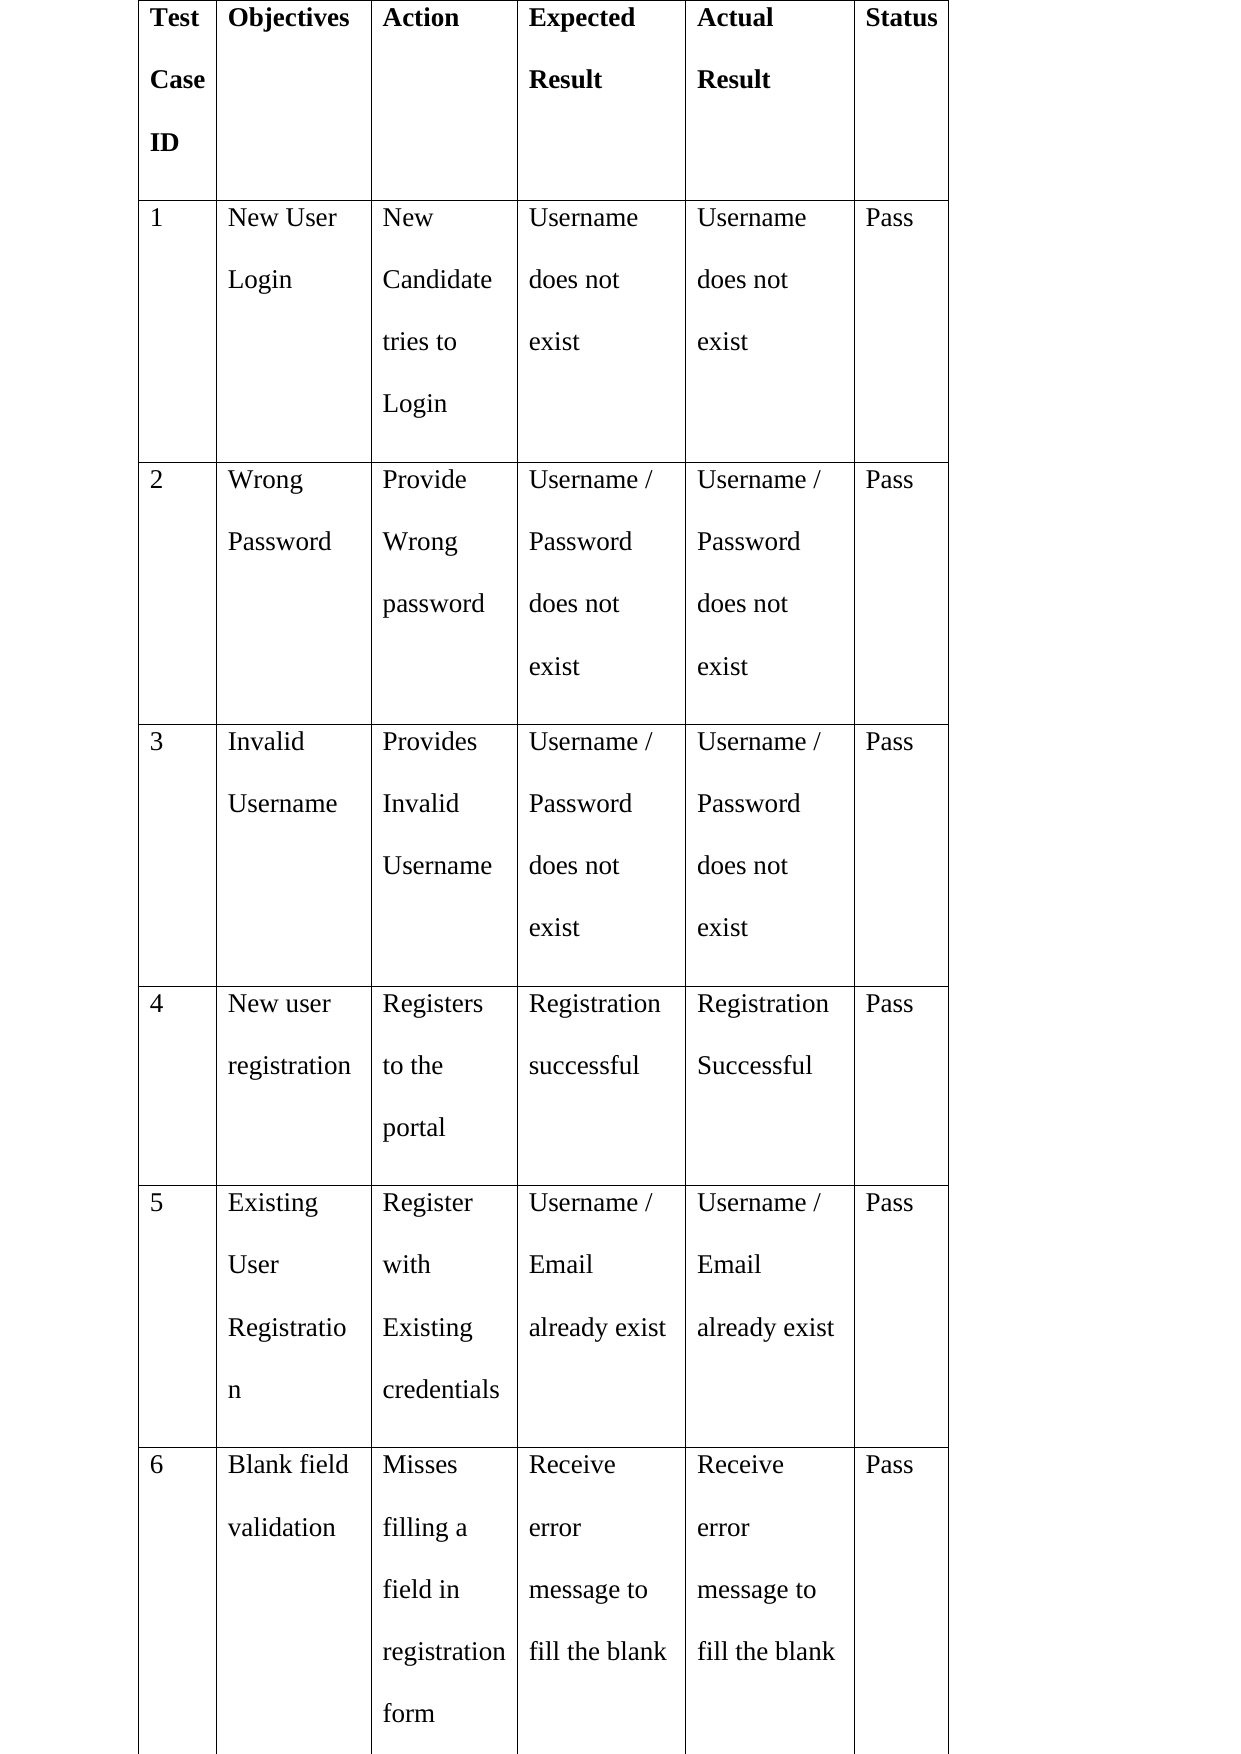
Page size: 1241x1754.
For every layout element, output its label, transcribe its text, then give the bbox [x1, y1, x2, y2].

table_cell Pass [855, 1448, 948, 1754]
table_cell Blank field validation [217, 1448, 371, 1754]
table_cell New Candidate tries to Login [372, 201, 517, 462]
table_cell 1 [139, 201, 216, 462]
table_cell Registration successful [518, 987, 685, 1185]
table_cell 5 [139, 1186, 216, 1447]
table_header Actual Result [686, 1, 854, 200]
table_cell Pass [855, 201, 948, 462]
table_cell Username / Email already exist [518, 1186, 685, 1447]
table_cell 3 [139, 725, 216, 986]
table_cell Username / Email already exist [686, 1186, 854, 1447]
table_header Expected Result [518, 1, 685, 200]
table_cell Username / Password does not exist [518, 463, 685, 724]
table_cell Pass [855, 1186, 948, 1447]
table_cell Provides Invalid Username [372, 725, 517, 986]
table_header Test Case ID [139, 1, 216, 200]
table_cell Registration Successful [686, 987, 854, 1185]
table_cell Invalid Username [217, 725, 371, 986]
table_cell New User Login [217, 201, 371, 462]
table_cell Pass [855, 725, 948, 986]
table_cell Pass [855, 987, 948, 1185]
table_cell New user registration [217, 987, 371, 1185]
table_header Status [855, 1, 948, 200]
table_cell 6 [139, 1448, 216, 1754]
table_cell Receive error message to fill the blank [518, 1448, 685, 1754]
table_cell Username / Password does not exist [518, 725, 685, 986]
table_cell Pass [855, 463, 948, 724]
table_cell Wrong Password [217, 463, 371, 724]
table_cell Username does not exist [518, 201, 685, 462]
table_cell 2 [139, 463, 216, 724]
table_cell Receive error message to fill the blank [686, 1448, 854, 1754]
table_cell Register with Existing credentials [372, 1186, 517, 1447]
table_cell Provide Wrong password [372, 463, 517, 724]
table_cell Username / Password does not exist [686, 725, 854, 986]
table_cell 4 [139, 987, 216, 1185]
table_cell Username does not exist [686, 201, 854, 462]
table_header Action [372, 1, 517, 200]
table_cell Registers to the portal [372, 987, 517, 1185]
table_cell Username / Password does not exist [686, 463, 854, 724]
table_cell Existing User Registration [217, 1186, 371, 1447]
table_header Objectives [217, 1, 371, 200]
table_cell Misses filling a field in registration form [372, 1448, 517, 1754]
